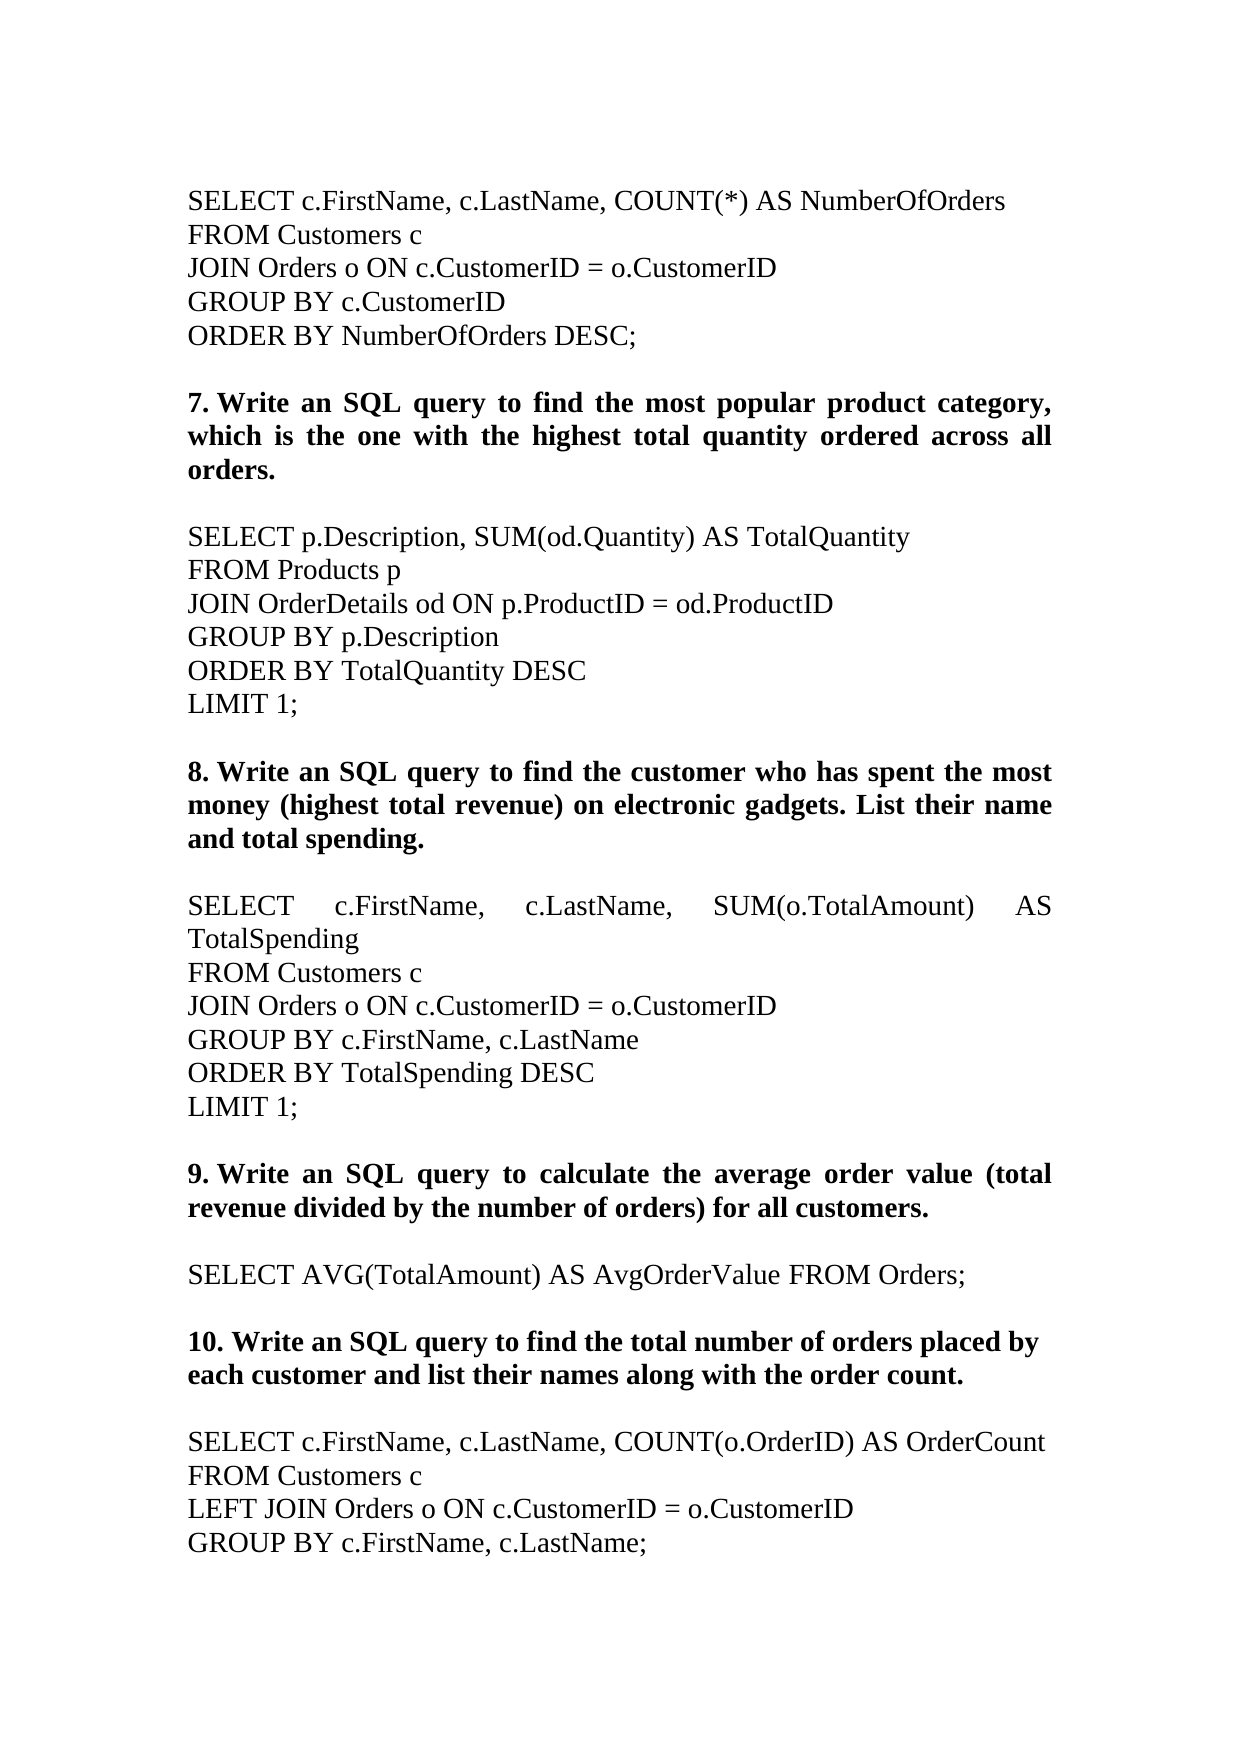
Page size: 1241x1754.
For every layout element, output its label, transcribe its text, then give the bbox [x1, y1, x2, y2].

list JOIN OrderDetails od ON p.ProductID = od.ProductID [187, 586, 1053, 619]
list ORDER BY NumberOfOrders DESC; [187, 318, 1053, 351]
list FROM Customers c [187, 217, 1053, 251]
list SELECT c.FirstName, c.LastName, COUNT(*) AS NumberOfOrders [187, 183, 1053, 217]
list JOIN Orders o ON c.CustomerID = o.CustomerID [187, 251, 1053, 284]
list ORDER BY TotalSpending DESC [187, 1056, 1053, 1089]
list Write an SQL query to calculate the average order value (total revenue divided by the number of orders) for all customers. [187, 1156, 1053, 1223]
list JOIN Orders o ON c.CustomerID = o.CustomerID [187, 988, 1053, 1022]
list Write an SQL query to find the customer who has spent the most money (highest total revenue) on electronic gadgets. List their name and total spending. [187, 754, 1053, 854]
list Write an SQL query to find the total number of orders placed by [187, 1324, 1053, 1357]
list FROM Products p [187, 552, 1053, 586]
list GROUP BY c.FirstName, c.LastName [187, 1022, 1053, 1056]
list ORDER BY TotalQuantity DESC [187, 653, 1053, 687]
list SELECT AVG(TotalAmount) AS AvgOrderValue FROM Orders; [187, 1257, 1053, 1290]
list FROM Customers c [187, 955, 1053, 988]
text FROM Customers c [187, 1458, 1053, 1492]
list GROUP BY p.Description [187, 619, 1053, 653]
text LEFT JOIN Orders o ON c.CustomerID = o.CustomerID [187, 1492, 1053, 1525]
list SELECT c.FirstName, c.LastName, SUM(o.TotalAmount) AS TotalSpending [187, 888, 1053, 955]
list LIMIT 1; [187, 687, 1053, 720]
list Write an SQL query to find the most popular product category, which is the one with the highest total quantity ordered across all orders. [187, 385, 1053, 485]
text GROUP BY c.FirstName, c.LastName; [187, 1525, 1053, 1559]
list GROUP BY c.CustomerID [187, 284, 1053, 318]
list SELECT p.Description, SUM(od.Quantity) AS TotalQuantity [187, 519, 1053, 552]
list each customer and list their names along with the order count. [187, 1357, 1053, 1391]
list LIMIT 1; [187, 1089, 1053, 1123]
text SELECT c.FirstName, c.LastName, COUNT(o.OrderID) AS OrderCount [187, 1424, 1053, 1458]
